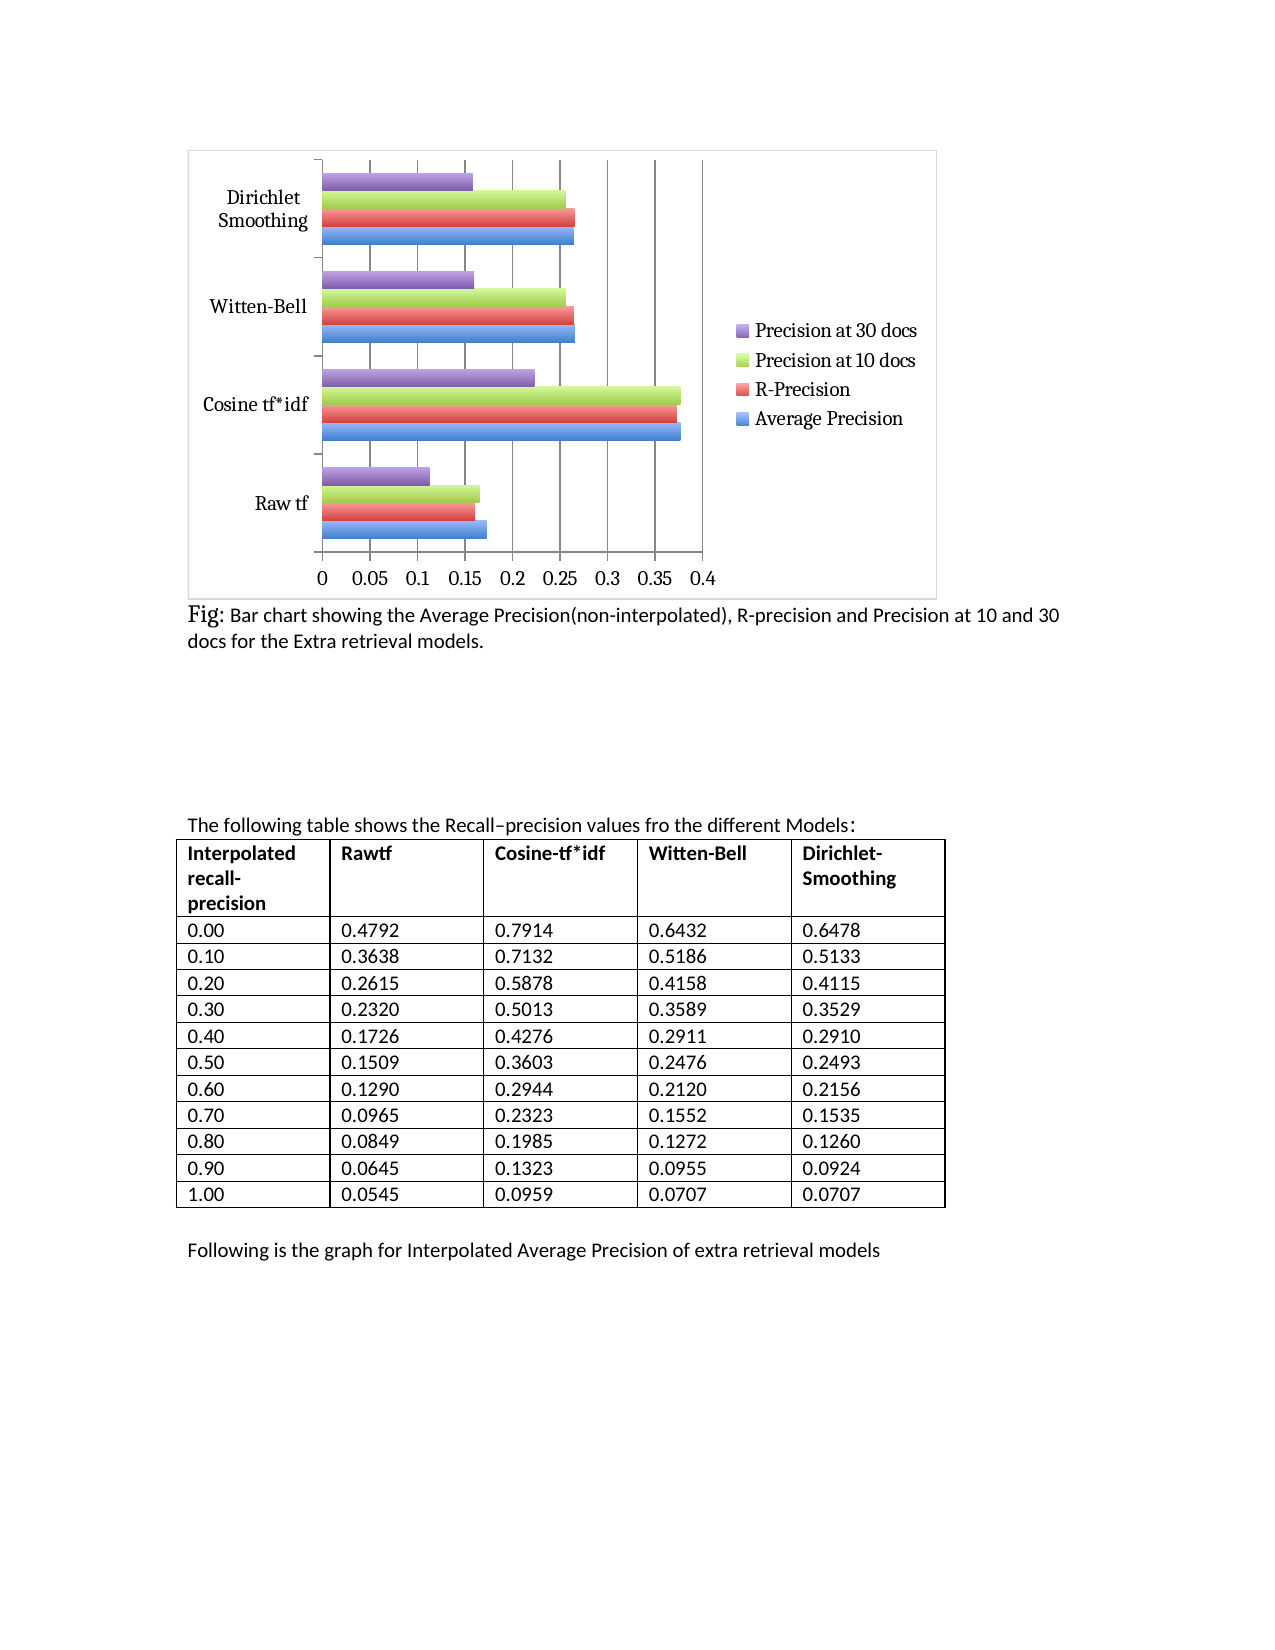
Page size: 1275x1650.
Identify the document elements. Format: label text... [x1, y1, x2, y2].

table_header Witten-Bell [638, 840, 791, 916]
table_header Dirichlet-Smoothing [792, 840, 944, 916]
table_cell 0.1552 [638, 1102, 791, 1128]
text Fig: Bar chart showing the Average Precision(non-interpolated), R-precision and Precision at 10 and 30 docs for the Extra retrieval models. [187, 600, 1087, 654]
table_cell 1.00 [177, 1182, 329, 1207]
table_cell 0.80 [177, 1129, 329, 1154]
table_cell 0.0707 [638, 1182, 791, 1207]
table_cell 0.60 [177, 1076, 329, 1101]
table_cell 0.0955 [638, 1155, 791, 1181]
table_cell 0.2910 [792, 1023, 944, 1048]
table_cell 0.4158 [638, 970, 791, 995]
table_cell 0.1535 [792, 1102, 944, 1128]
table_cell 0.5878 [484, 970, 637, 995]
table_header Cosine-tf*idf [484, 840, 637, 916]
table_cell 0.2320 [331, 996, 483, 1022]
table_cell 0.5133 [792, 944, 944, 969]
table_cell 0.7914 [484, 917, 637, 942]
table_cell 0.3589 [638, 996, 791, 1022]
table_header Rawtf [331, 840, 483, 916]
table_cell 0.0645 [331, 1155, 483, 1181]
table_cell 0.6432 [638, 917, 791, 942]
table_cell 0.2911 [638, 1023, 791, 1048]
table_cell 0.1260 [792, 1129, 944, 1154]
table_cell 0.1509 [331, 1049, 483, 1075]
table_header Interpolated recall-precision [177, 840, 329, 916]
table_cell 0.30 [177, 996, 329, 1022]
table_cell 0.2615 [331, 970, 483, 995]
table_cell 0.10 [177, 944, 329, 969]
table_cell 0.3638 [331, 944, 483, 969]
table_cell 0.4276 [484, 1023, 637, 1048]
table_cell 0.90 [177, 1155, 329, 1181]
table_cell 0.0707 [792, 1182, 944, 1207]
table_cell 0.40 [177, 1023, 329, 1048]
table_cell 0.70 [177, 1102, 329, 1128]
table_cell 0.00 [177, 917, 329, 942]
table_cell 0.1323 [484, 1155, 637, 1181]
table_cell 0.6478 [792, 917, 944, 942]
table_cell 0.4115 [792, 970, 944, 995]
table_cell 0.7132 [484, 944, 637, 969]
table_cell 0.4792 [331, 917, 483, 942]
table_cell 0.3529 [792, 996, 944, 1022]
table_cell 0.2323 [484, 1102, 637, 1128]
table_cell 0.0545 [331, 1182, 483, 1207]
table_cell 0.20 [177, 970, 329, 995]
table_cell 0.2476 [638, 1049, 791, 1075]
table_cell 0.1272 [638, 1129, 791, 1154]
table_cell 0.0959 [484, 1182, 637, 1207]
table_cell 0.1290 [331, 1076, 483, 1101]
table_cell 0.50 [177, 1049, 329, 1075]
table_cell 0.1985 [484, 1129, 637, 1154]
table_cell 0.5013 [484, 996, 637, 1022]
table_cell 0.2156 [792, 1076, 944, 1101]
table_cell 0.0849 [331, 1129, 483, 1154]
table_cell 0.1726 [331, 1023, 483, 1048]
table_cell 0.2493 [792, 1049, 944, 1075]
text The following table shows the Recall–precision values fro the different Models: [187, 810, 1087, 839]
table_cell 0.2944 [484, 1076, 637, 1101]
table_cell 0.2120 [638, 1076, 791, 1101]
table_cell 0.0924 [792, 1155, 944, 1181]
table_cell 0.5186 [638, 944, 791, 969]
table_cell 0.3603 [484, 1049, 637, 1075]
table_cell 0.0965 [331, 1102, 483, 1128]
text Following is the graph for Interpolated Average Precision of extra retrieval models [187, 1237, 1087, 1262]
